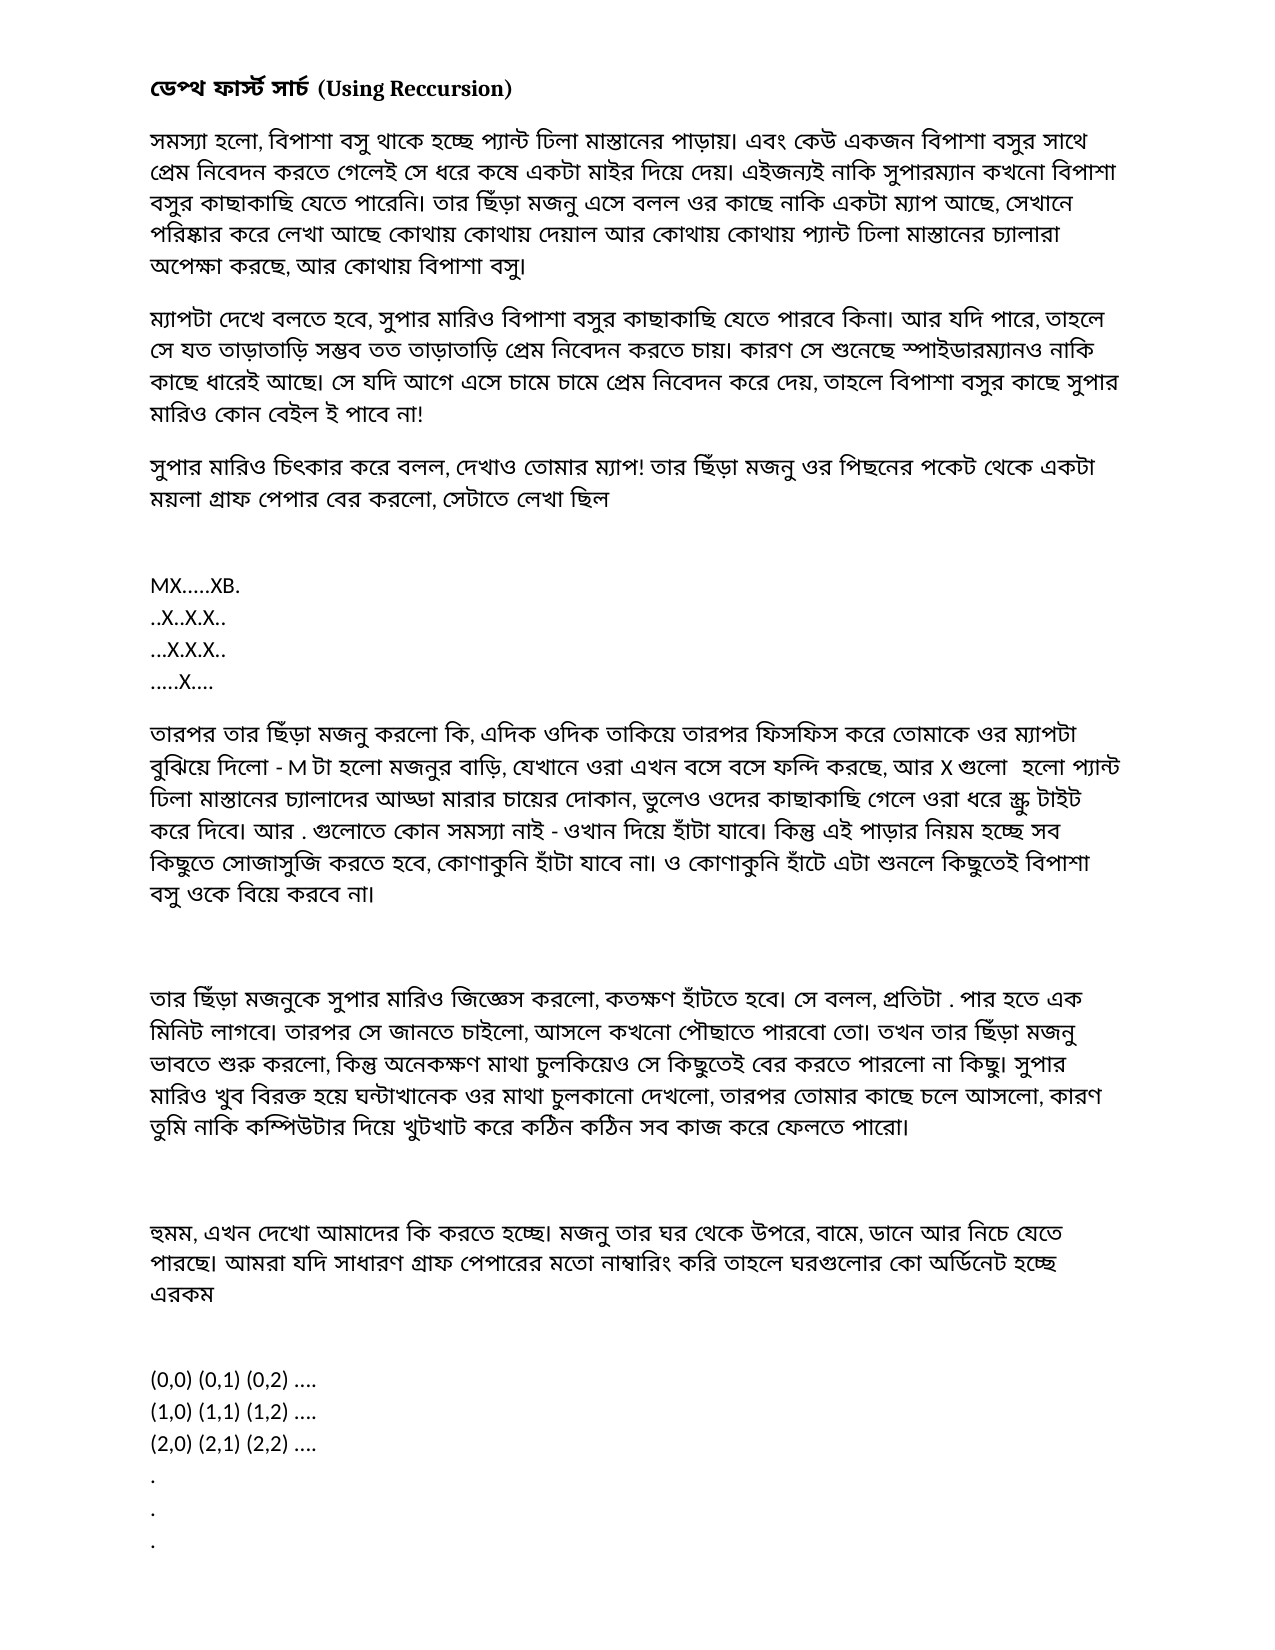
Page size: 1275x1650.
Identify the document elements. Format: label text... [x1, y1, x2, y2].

text ম্যাপটা দেখে বলতে হবে, সুপার মারিও বিপাশা বসুর কাছাকাছি যেতে পারবে কিনা। আর যদি পারে, তাহলে সে যত তাড়াতাড়ি সম্ভব তত তাড়াতাড়ি প্রেম নিবেদন করতে চায়। কারণ সে শুনেছে স্পাইডারম্যানও নাকি কাছে ধারেই আছে। সে যদি আগে এসে চামে চামে প্রেম নিবেদন করে দেয়, তাহলে বিপাশা বসুর কাছে সুপার মারিও কোন বেইল ই পাবে না! [150, 305, 1125, 428]
text (0,0) (0,1) (0,2) .... (1,0) (1,1) (1,2) .... (2,0) (2,1) (2,2) .... . . . [150, 1333, 1125, 1554]
text তারপর তার ছিঁড়া মজনু করলো কি, এদিক ওদিক তাকিয়ে তারপর ফিসফিস করে তোমাকে ওর ম্যাপটা বুঝিয়ে দিলো - M টা হলো মজনুর বাড়ি, যেখানে ওরা এখন বসে বসে ফন্দি করছে, আর X গুলো হলো প্যান্ট ঢিলা মাস্তানের চ্যালাদের আড্ডা মারার চায়ের দোকান, ভুলেও ওদের কাছাকাছি গেলে ওরা ধরে স্ক্রু টাইট করে দিবে। আর . গুলোতে কোন সমস্যা নাই - ওখান দিয়ে হাঁটা যাবে। কিন্তু এই পাড়ার নিয়ম হচ্ছে সব কিছুতে সোজাসুজি করতে হবে, কোণাকুনি হাঁটা যাবে না। ও কোণাকুনি হাঁটে এটা শুনলে কিছুতেই বিপাশা বসু ওকে বিয়ে করবে না। [150, 720, 1125, 908]
text হুমম, এখন দেখো আমাদের কি করতে হচ্ছে। মজনু তার ঘর থেকে উপরে, বামে, ডানে আর নিচে যেতে পারছে। আমরা যদি সাধারণ গ্রাফ পেপারের মতো নাম্বারিং করি তাহলে ঘরগুলোর কো অর্ডিনেট হচ্ছে এরকম [150, 1219, 1125, 1308]
text MX.....XB. ..X..X.X.. ...X.X.X.. .....X.... [150, 539, 1125, 695]
text ডেপ্থ ফার্স্ট সার্চ (Using Reccursion) [150, 75, 1125, 102]
text সুপার মারিও চিৎকার করে বলল, দেখাও তোমার ম্যাপ! তার ছিঁড়া মজনু ওর পিছনের পকেট থেকে একটা ময়লা গ্রাফ পেপার বের করলো, সেটাতে লেখা ছিল [150, 453, 1125, 514]
text সমস্যা হলো, বিপাশা বসু থাকে হচ্ছে প্যান্ট ঢিলা মাস্তানের পাড়ায়। এবং কেউ একজন বিপাশা বসুর সাথে প্রেম নিবেদন করতে গেলেই সে ধরে কষে একটা মাইর দিয়ে দেয়। এইজন্যই নাকি সুপারম্যান কখনো বিপাশা বসুর কাছাকাছি যেতে পারেনি। তার ছিঁড়া মজনু এসে বলল ওর কাছে নাকি একটা ম্যাপ আছে, সেখানে পরিষ্কার করে লেখা আছে কোথায় কোথায় দেয়াল আর কোথায় কোথায় প্যান্ট ঢিলা মাস্তানের চ্যালারা অপেক্ষা করছে, আর কোথায় বিপাশা বসু। [150, 127, 1125, 280]
text তার ছিঁড়া মজনুকে সুপার মারিও জিজ্ঞেস করলো, কতক্ষণ হাঁটতে হবে। সে বলল, প্রতিটা . পার হতে এক মিনিট লাগবে। তারপর সে জানতে চাইলো, আসলে কখনো পৌছাতে পারবো তো। তখন তার ছিঁড়া মজনু ভাবতে শুরু করলো, কিন্তু অনেকক্ষণ মাথা চুলকিয়েও সে কিছুতেই বের করতে পারলো না কিছু। সুপার মারিও খুব বিরক্ত হয়ে ঘন্টাখানেক ওর মাথা চুলকানো দেখলো, তারপর তোমার কাছে চলে আসলো, কারণ তুমি নাকি কম্পিউটার দিয়ে খুটখাট করে কঠিন কঠিন সব কাজ করে ফেলতে পারো। [150, 986, 1125, 1141]
